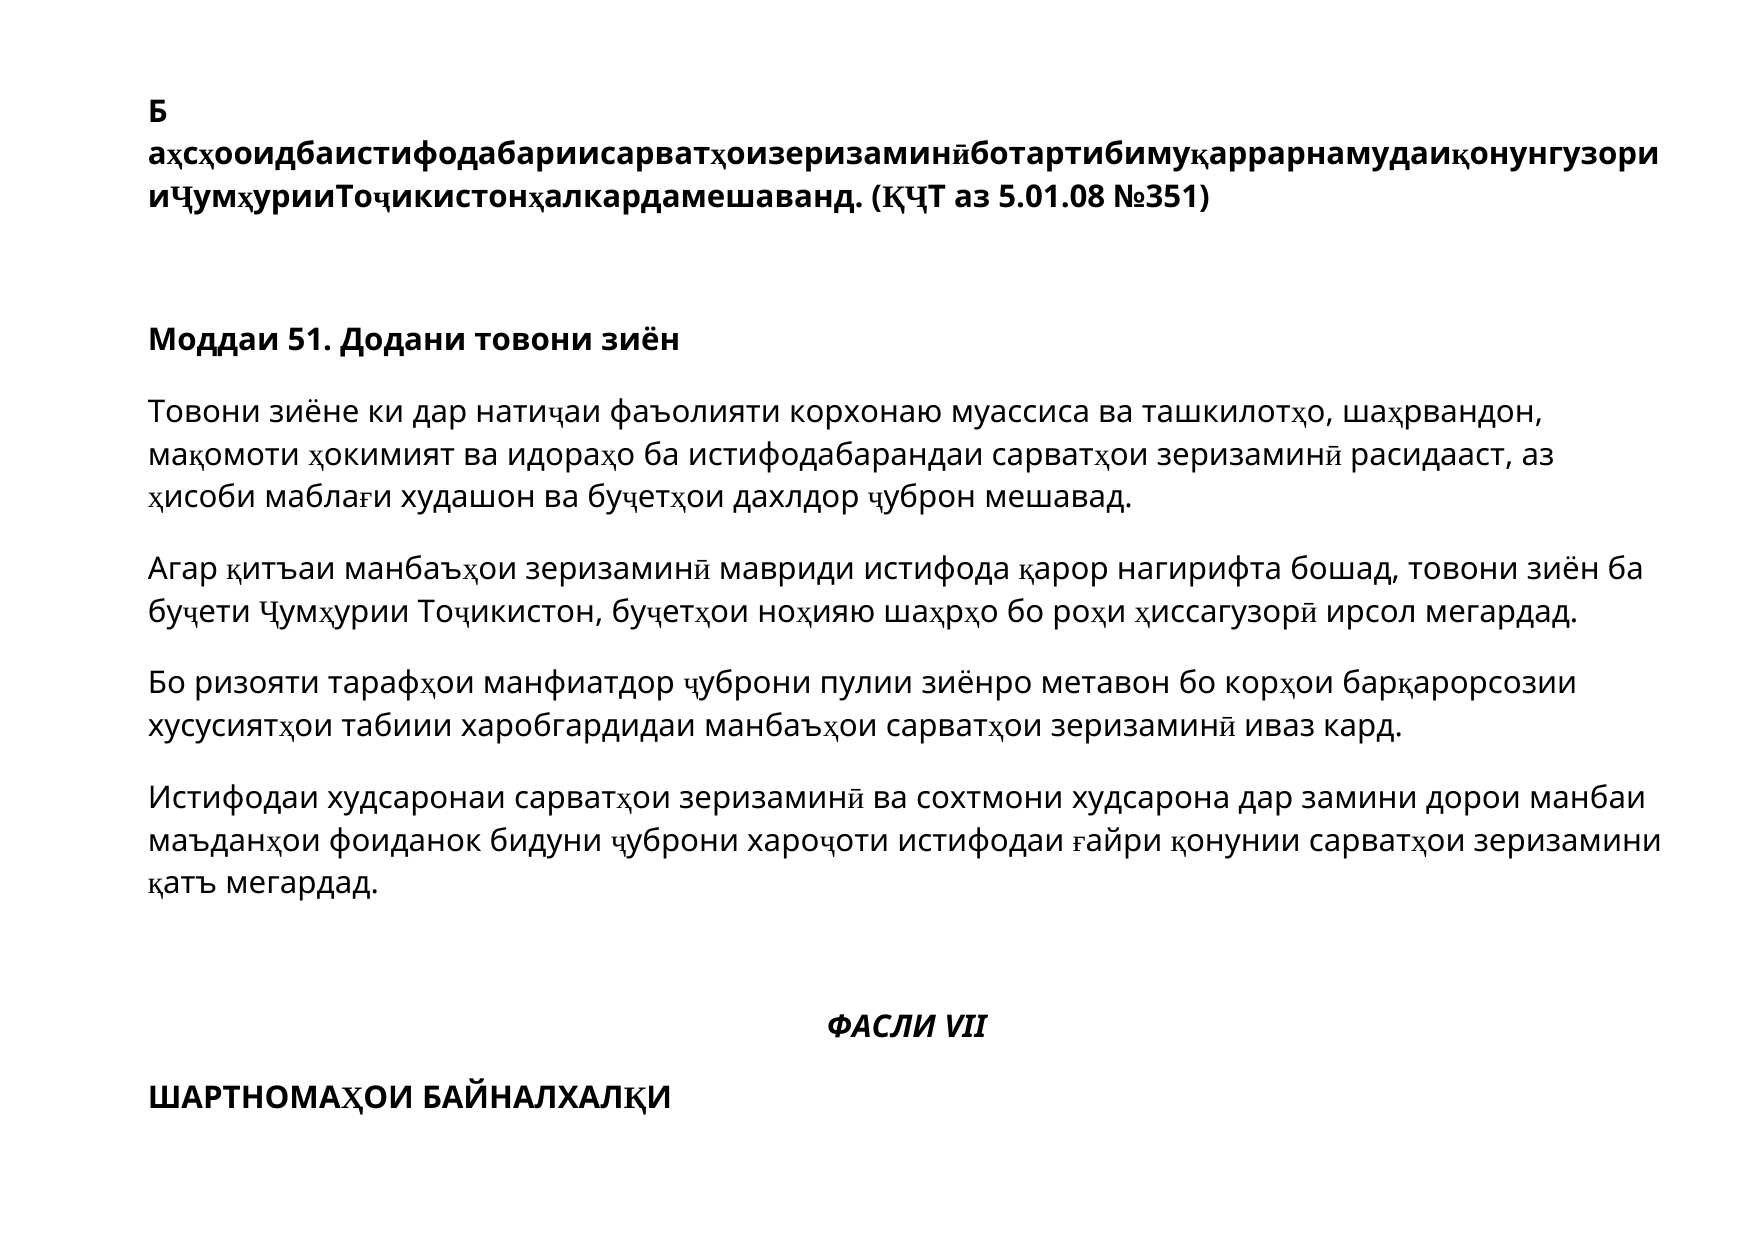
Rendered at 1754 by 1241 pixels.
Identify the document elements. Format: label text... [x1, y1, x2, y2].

subtitle ФАСЛИ VII [148, 1004, 1665, 1046]
text ШАРТНОМАҲОИ БАЙНАЛХАЛҚИ [148, 1075, 1665, 1118]
text БаҳсҳооидбаистифодабариисарватҳоизеризаминӣботартибимуқаррарнамудаиқонунгузорииҶумҳурииТоҷикистонҳалкардамешаванд. (ҚҶТ аз 5.01.08 №351) [148, 89, 1665, 216]
text Бо ризояти тарафҳои манфиатдор ҷуброни пулии зиёнро метавон бо корҳои барқарорсозии хусусиятҳои табиии харобгардидаи манбаъҳои сарватҳои зеризаминӣ иваз кард. [148, 661, 1665, 746]
text Агар қитъаи манбаъҳои зеризаминӣ мавриди истифода қарор нагирифта бошад, товони зиён ба буҷети Ҷумҳурии Тоҷикистон, буҷетҳои ноҳияю шаҳрҳо бо роҳи ҳиссагузорӣ ирсол мегардад. [148, 546, 1665, 631]
text Истифодаи худсаронаи сарватҳои зеризаминӣ ва сохтмони худсарона дар замини дорои манбаи маъданҳои фоиданок бидуни ҷуброни хароҷоти истифодаи ғайри қонунии сарватҳои зеризамини қатъ мегардад. [148, 775, 1665, 903]
text Товони зиёне ки дар натиҷаи фаъолияти корхонаю муассиса ва ташкилотҳо, шаҳрвандон, мақомоти ҳокимият ва идораҳо ба истифодабарандаи сарватҳои зеризаминӣ расидааст, аз ҳисоби маблағи худашон ва буҷетҳои дахлдор ҷуброн мешавад. [148, 389, 1665, 517]
subtitle Моддаи 51. Додани товони зиён [148, 317, 1665, 360]
